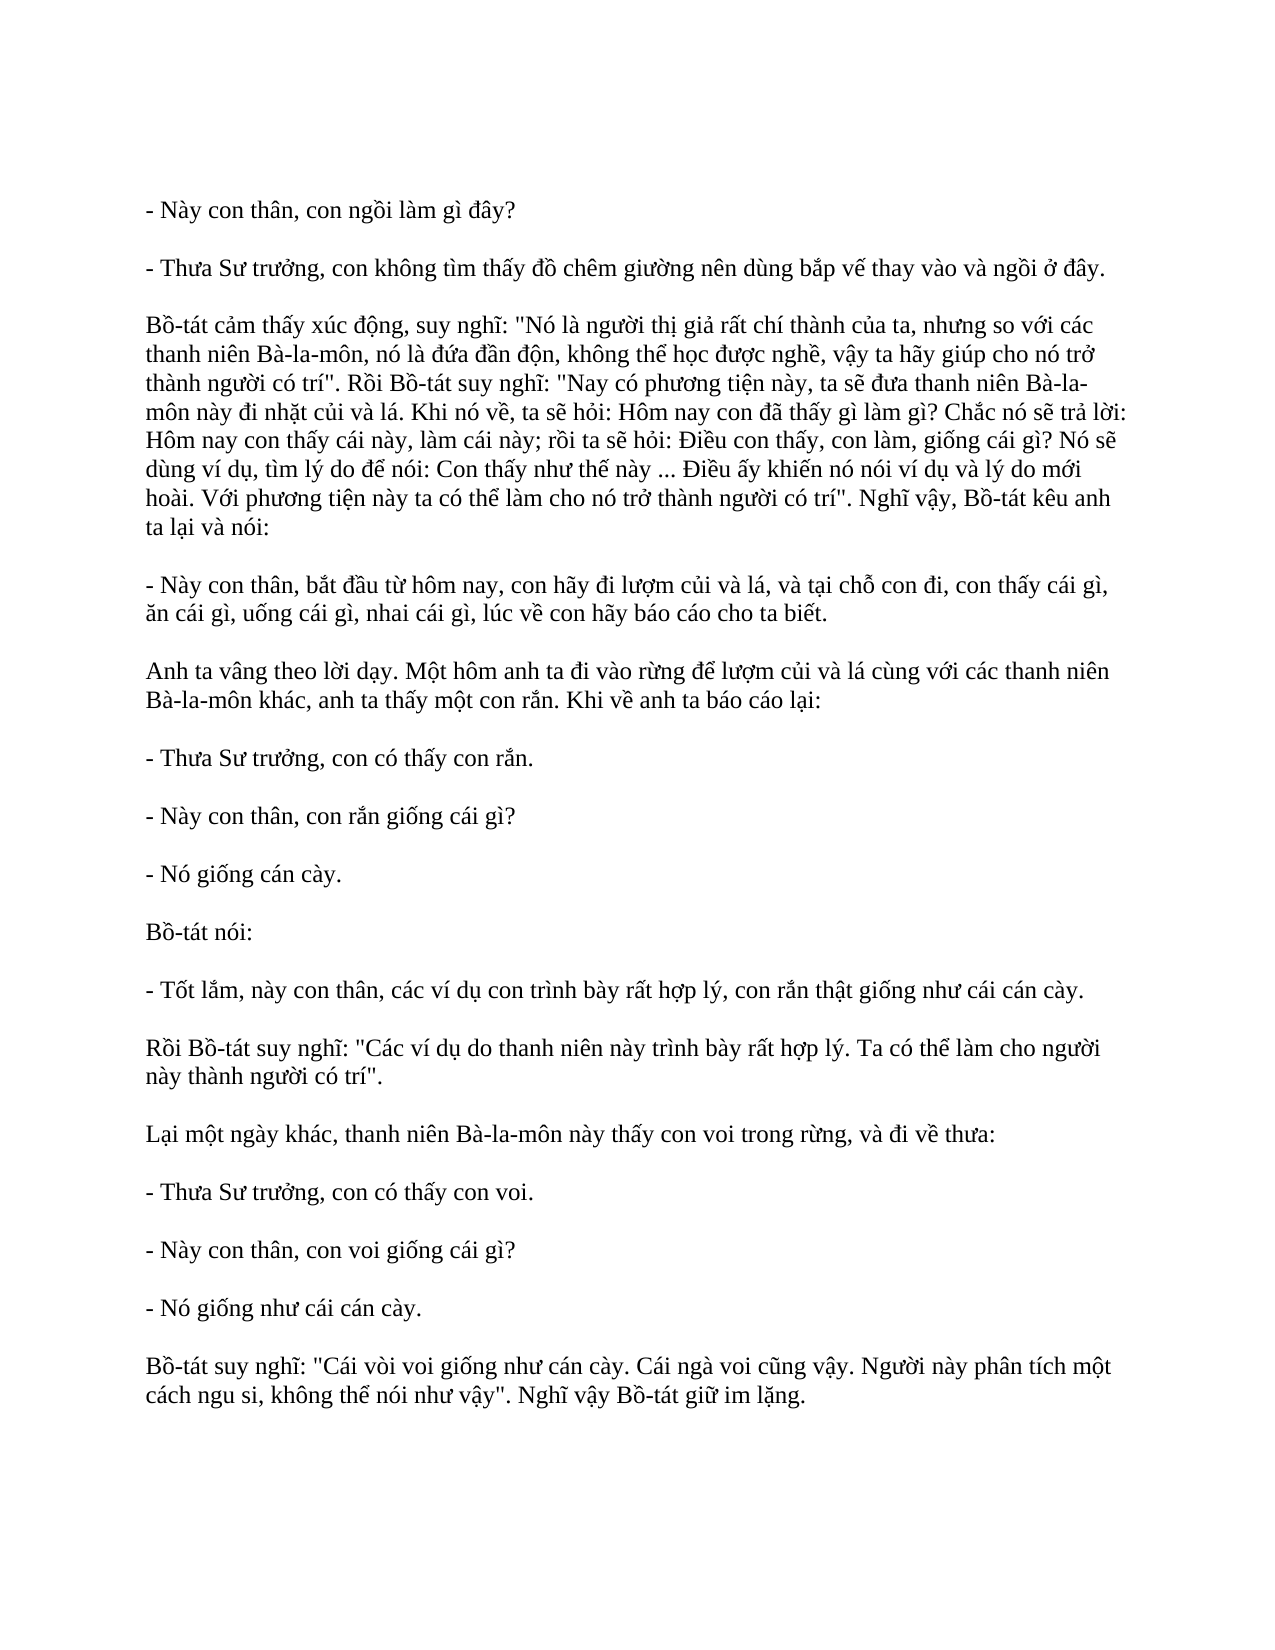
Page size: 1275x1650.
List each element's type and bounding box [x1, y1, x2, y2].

table_header [130, 150, 1145, 1453]
